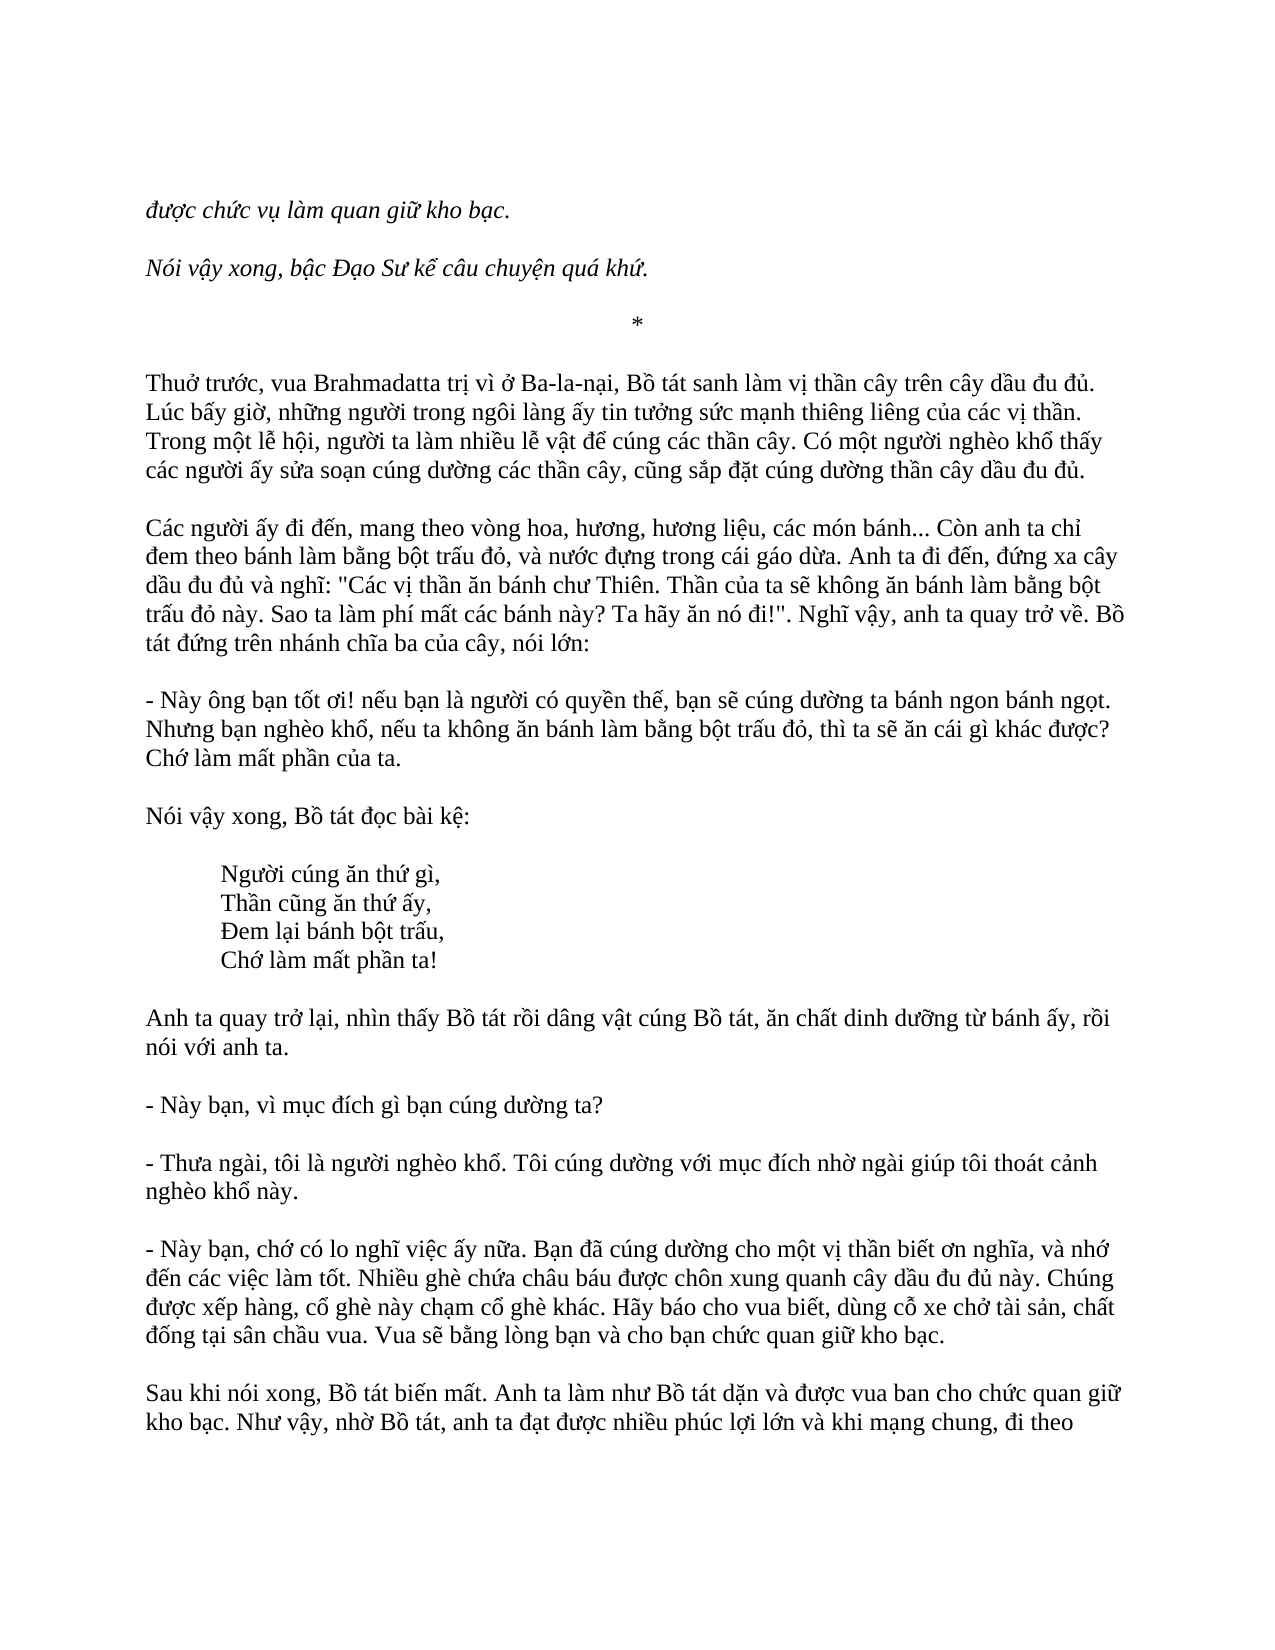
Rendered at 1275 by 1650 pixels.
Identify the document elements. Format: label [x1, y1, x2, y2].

table_header [130, 150, 1145, 1452]
